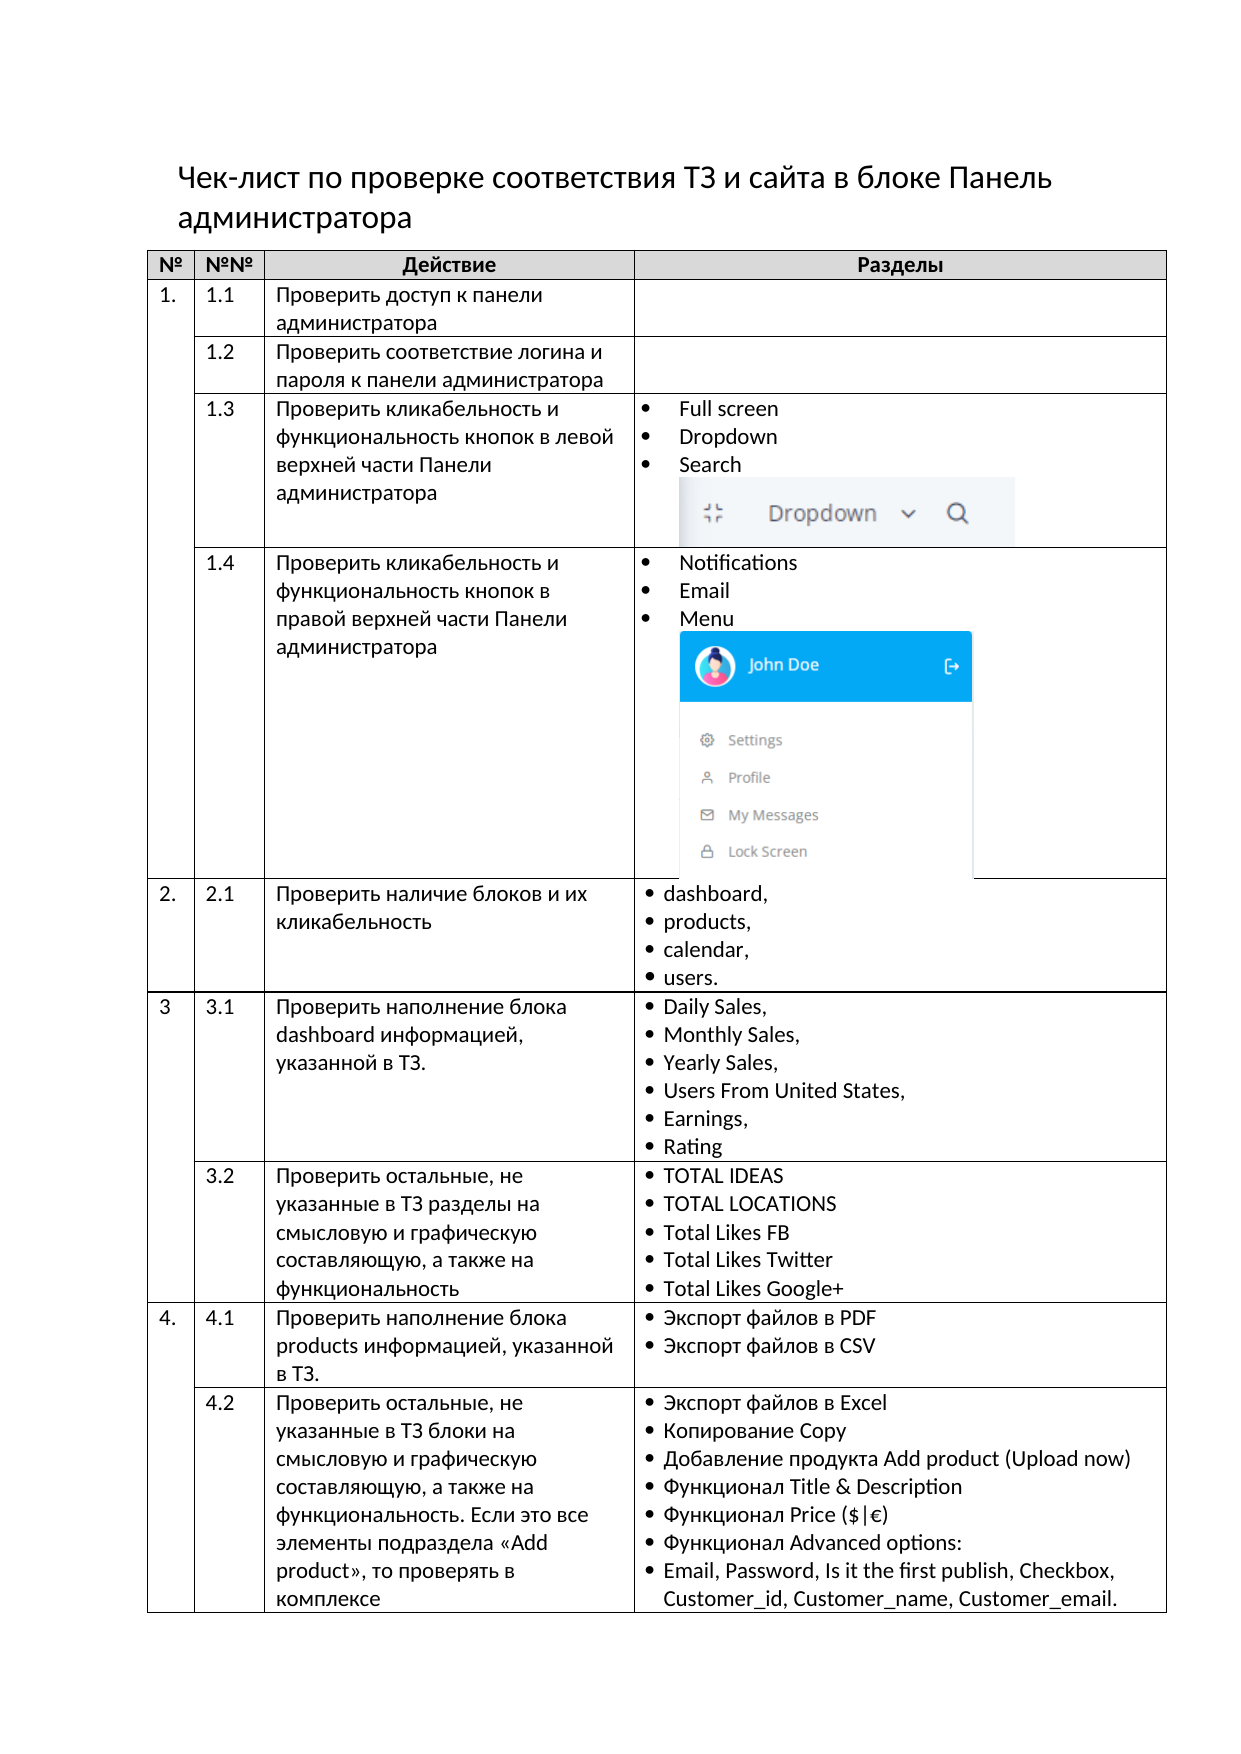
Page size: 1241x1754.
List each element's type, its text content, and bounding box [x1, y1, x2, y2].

table_header №№ [195, 251, 264, 279]
table_cell Проверить наполнение блока dashboard информацией, указанной в ТЗ. [265, 993, 634, 1161]
table_cell 4. [148, 1303, 194, 1612]
table_cell [635, 337, 1166, 393]
picture [945, 659, 951, 674]
table_cell Daily Sales, Monthly Sales, Yearly Sales, Users From United States, Earnings, Rating [635, 993, 1166, 1161]
table_cell Full screen Dropdown Search [635, 394, 1166, 547]
text Чек-лист по проверке соответствия ТЗ и сайта в блоке Панель администратора [177, 156, 1152, 237]
table_cell Проверить кликабельность и функциональность кнопок в правой верхней части Панели администратора [265, 548, 634, 878]
table_cell 1.4 [195, 548, 264, 878]
table_header Действие [265, 251, 634, 279]
table_cell 3.1 [195, 993, 264, 1161]
table_cell Проверить остальные, не указанные в ТЗ блоки на смысловую и графическую составляющую, а также на функциональность. Если это все элементы подраздела «Add product», то проверять в комплексе [265, 1388, 634, 1612]
table_header Разделы [635, 251, 1166, 279]
table_cell Экспорт файлов в Excel Копирование Copy Добавление продукта Add product (Upload now) Функционал Title & Description Функционал Price ($|€) Функционал Advanced options: Email, Password, Is it the first publish, Checkbox, Customer_id, Customer_name, Customer_email. [635, 1388, 1166, 1612]
table_cell Проверить наличие блоков и их кликабельность [265, 879, 634, 991]
picture [679, 477, 1015, 547]
table_cell Проверить кликабельность и функциональность кнопок в левой верхней части Панели администратора [265, 394, 634, 547]
table_cell 3 [148, 993, 194, 1302]
table_cell Проверить доступ к панели администратора [265, 280, 634, 336]
table_cell TOTAL IDEAS TOTAL LOCATIONS Total Likes FB Total Likes Twitter Total Likes Google+ [635, 1162, 1166, 1302]
table_cell 1. [148, 280, 194, 878]
picture [950, 664, 958, 669]
table_cell 4.2 [195, 1388, 264, 1612]
table_cell Проверить наполнение блока products информацией, указанной в ТЗ. [265, 1303, 634, 1387]
table_cell 2. [148, 879, 194, 991]
table_cell Проверить остальные, не указанные в ТЗ разделы на смысловую и графическую составляющую, а также на функциональность [265, 1162, 634, 1302]
table_cell 1.2 [195, 337, 264, 393]
table_cell Проверить соответствие логина и пароля к панели администратора [265, 337, 634, 393]
table_cell 1.3 [195, 394, 264, 547]
table_cell 4.1 [195, 1303, 264, 1387]
picture [749, 658, 783, 673]
table_cell Экспорт файлов в PDF Экспорт файлов в CSV [635, 1303, 1166, 1387]
picture [789, 659, 818, 670]
table_cell 1.1 [195, 280, 264, 336]
table_cell 3.2 [195, 1162, 264, 1302]
table_cell 2.1 [195, 879, 264, 991]
picture [696, 647, 735, 686]
table_cell dashboard, products, calendar, users. [635, 879, 1166, 991]
table_cell [635, 280, 1166, 336]
table_cell Notifications Email Menu [635, 548, 1166, 878]
picture [679, 631, 974, 879]
table_header № [148, 251, 194, 279]
